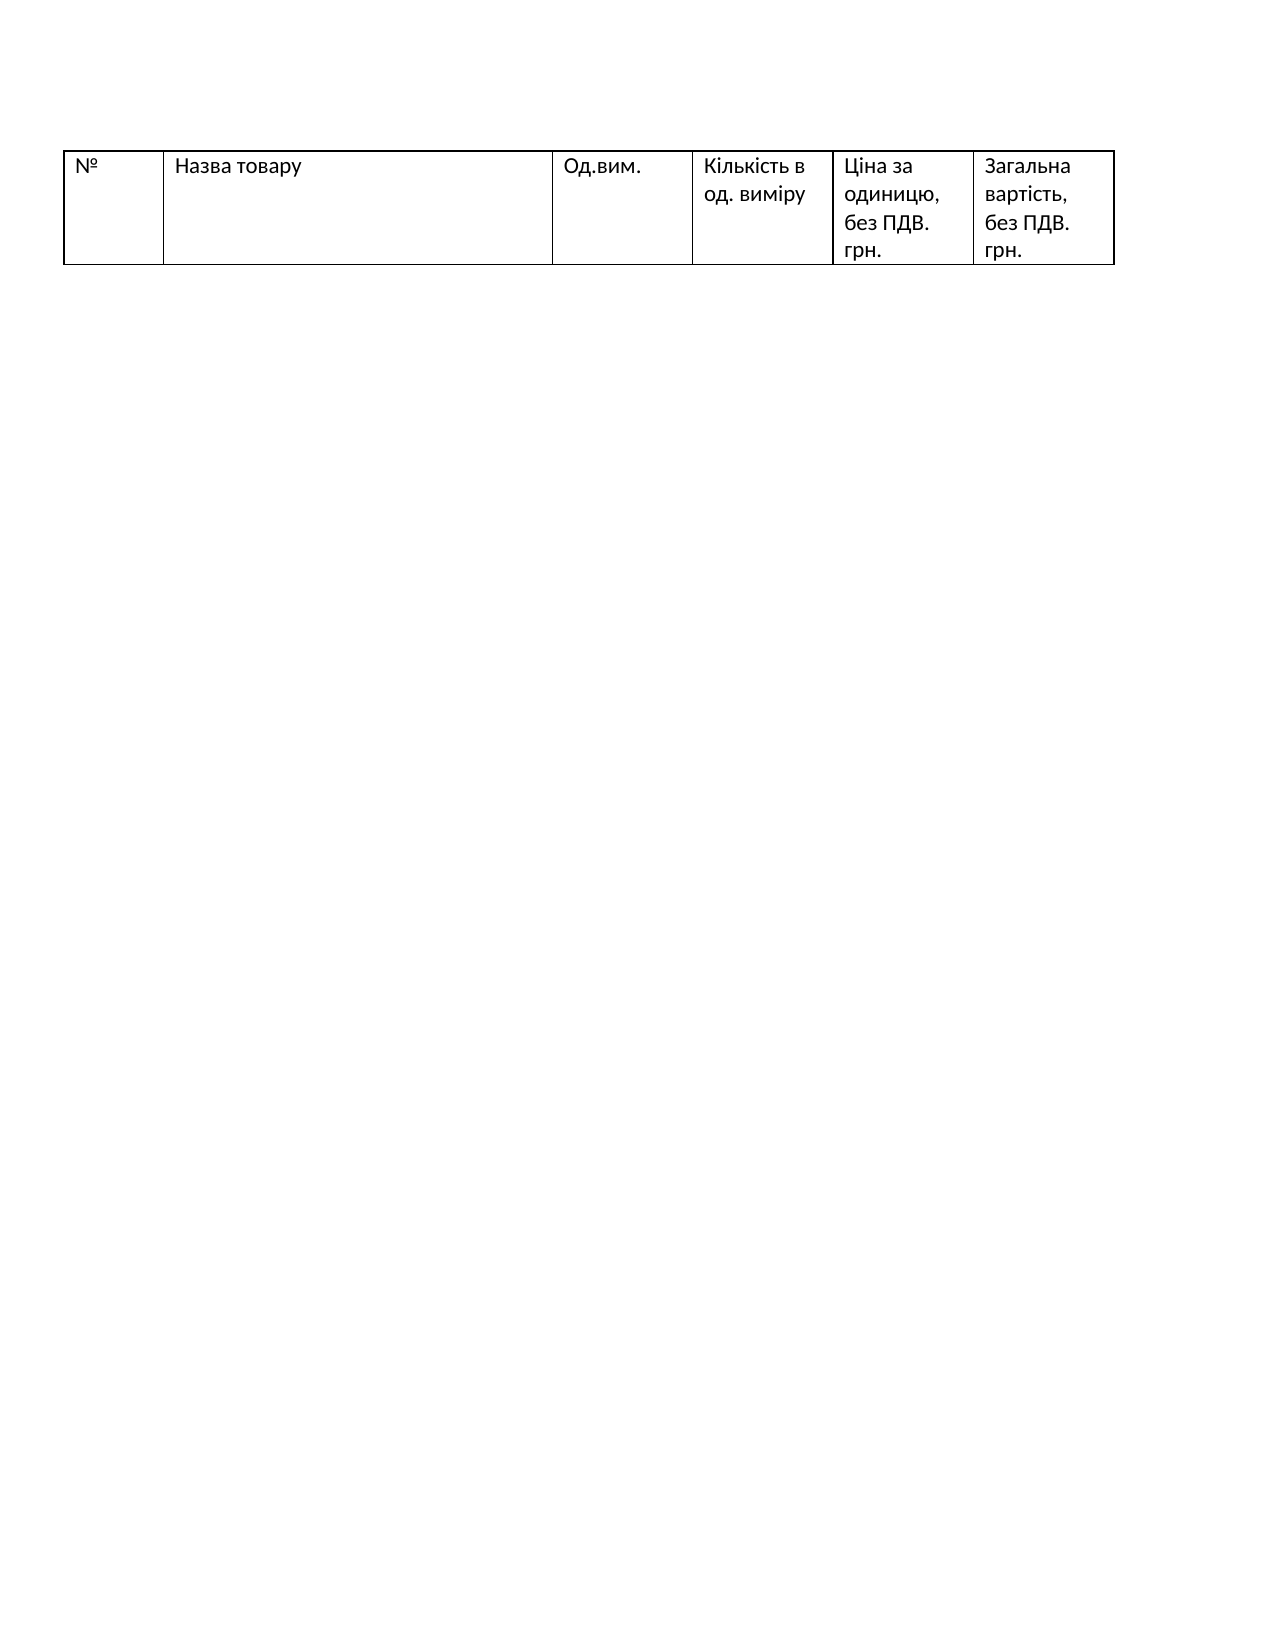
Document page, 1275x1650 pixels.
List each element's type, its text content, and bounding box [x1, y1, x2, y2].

table_header Кількість в од. виміру [693, 152, 832, 264]
table_header Назва товару [164, 152, 552, 264]
table_header Загальна вартість, без ПДВ. грн. [974, 152, 1113, 264]
table_header Од.вим. [553, 152, 692, 264]
table_header Ціна за одиницю, без ПДВ. грн. [834, 152, 973, 264]
table_header № [65, 152, 163, 264]
